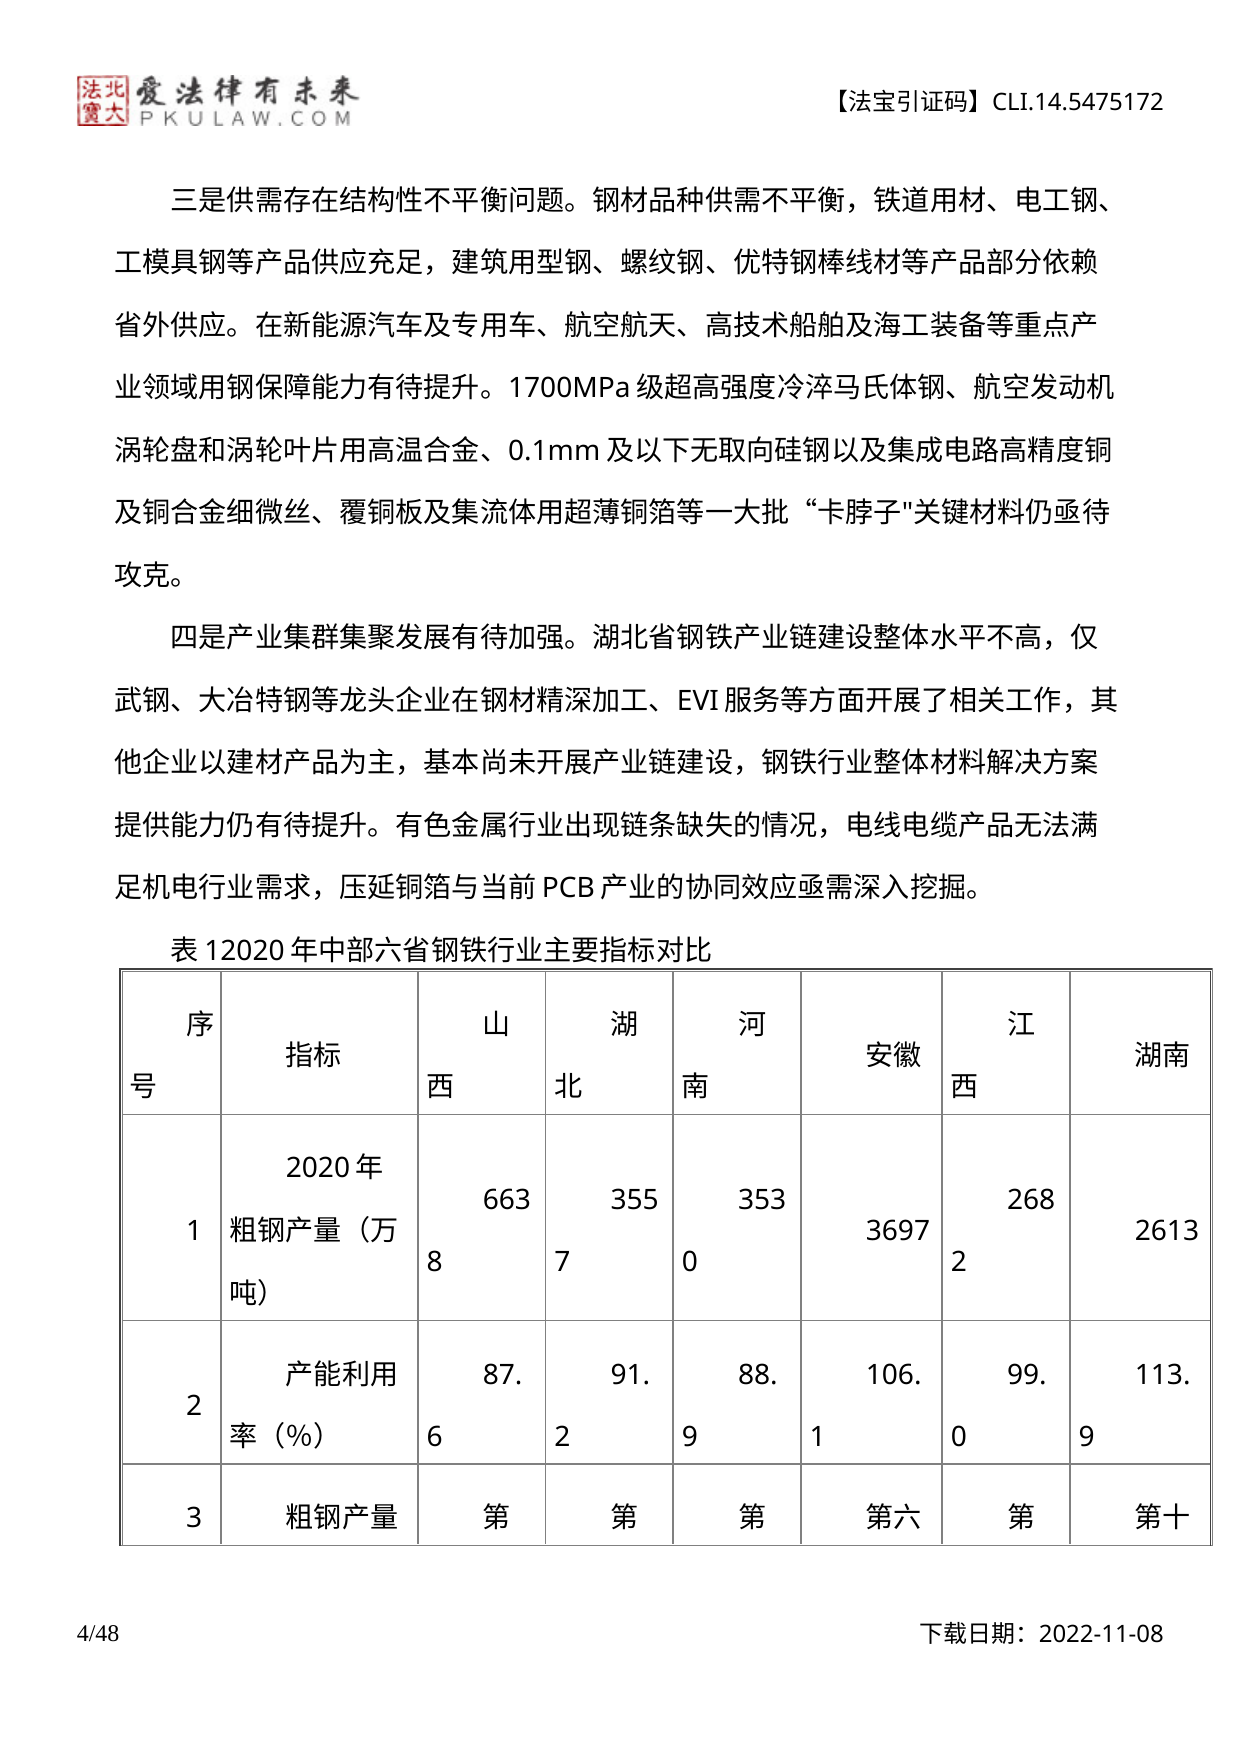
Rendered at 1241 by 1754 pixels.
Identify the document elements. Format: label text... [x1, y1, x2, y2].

table_cell 106.1 [802, 1321, 941, 1463]
table_cell 3530 [674, 1115, 800, 1320]
table_header 序号 [123, 972, 220, 1113]
table_cell 91.2 [546, 1321, 672, 1463]
table_cell 第六 [802, 1465, 941, 1544]
table_header 指标 [222, 972, 417, 1113]
table_cell 3557 [546, 1115, 672, 1320]
table_cell 87.6 [419, 1321, 545, 1463]
table_header 安徽 [802, 972, 941, 1113]
table_cell 3 [123, 1465, 220, 1544]
table_cell 2613 [1071, 1115, 1210, 1320]
table_cell 1 [123, 1115, 220, 1320]
table_cell 第十二 [943, 1465, 1069, 1544]
text 三是供需存在结构性不平衡问题。钢材品种供需不平衡，铁道用材、电工钢、工模具钢等产品供应充足，建筑用型钢、螺纹钢、优特钢棒线材等产品部分依赖省外供应。在新能源汽车及专用车、航空航天、高技术船舶及海工装备等重点产业领域用钢保障能力有待提升。1700MPa级超高强度冷淬马氏体钢、航空发动机涡轮盘和涡轮叶片用高温合金、0.1mm及以下无取向硅钢以及集成电路高精度铜及铜合金细微丝、覆铜板及集流体用超薄铜箔等一大批“卡脖子"关键材料仍亟待攻克。 [114, 156, 1126, 593]
table_header 河南 [674, 972, 800, 1113]
table_cell 113.9 [1071, 1321, 1210, 1463]
table_cell 2682 [943, 1115, 1069, 1320]
table_cell 88.9 [674, 1321, 800, 1463]
table_header 江西 [943, 972, 1069, 1113]
table_cell 第五 [419, 1465, 545, 1544]
table_cell 产能利用率（％） [222, 1321, 417, 1463]
text 表12020年中部六省钢铁行业主要指标对比 [114, 906, 1126, 968]
table_cell 6638 [419, 1115, 545, 1320]
text 四是产业集群集聚发展有待加强。湖北省钢铁产业链建设整体水平不高，仅武钢、大冶特钢等龙头企业在钢材精深加工、EVI服务等方面开展了相关工作，其他企业以建材产品为主，基本尚未开展产业链建设，钢铁行业整体材料解决方案提供能力仍有待提升。有色金属行业出现链条缺失的情况，电线电缆产品无法满足机电行业需求，压延铜箔与当前PCB产业的协同效应亟需深入挖掘。 [114, 593, 1126, 906]
table_cell 2020年粗钢产量（万吨） [222, 1115, 417, 1320]
table_cell 2 [123, 1321, 220, 1463]
table_cell 粗钢产量全国排名 [222, 1465, 417, 1544]
table_cell 第十三 [1071, 1465, 1210, 1544]
table_header 湖北 [546, 972, 672, 1113]
table_cell 第七 [546, 1465, 672, 1544]
table_cell 3697 [802, 1115, 941, 1320]
table_header 湖南 [1071, 972, 1210, 1113]
table_cell 第八 [674, 1465, 800, 1544]
table_header 山西 [419, 972, 545, 1113]
picture [76, 75, 361, 126]
table_cell 99.0 [943, 1321, 1069, 1463]
